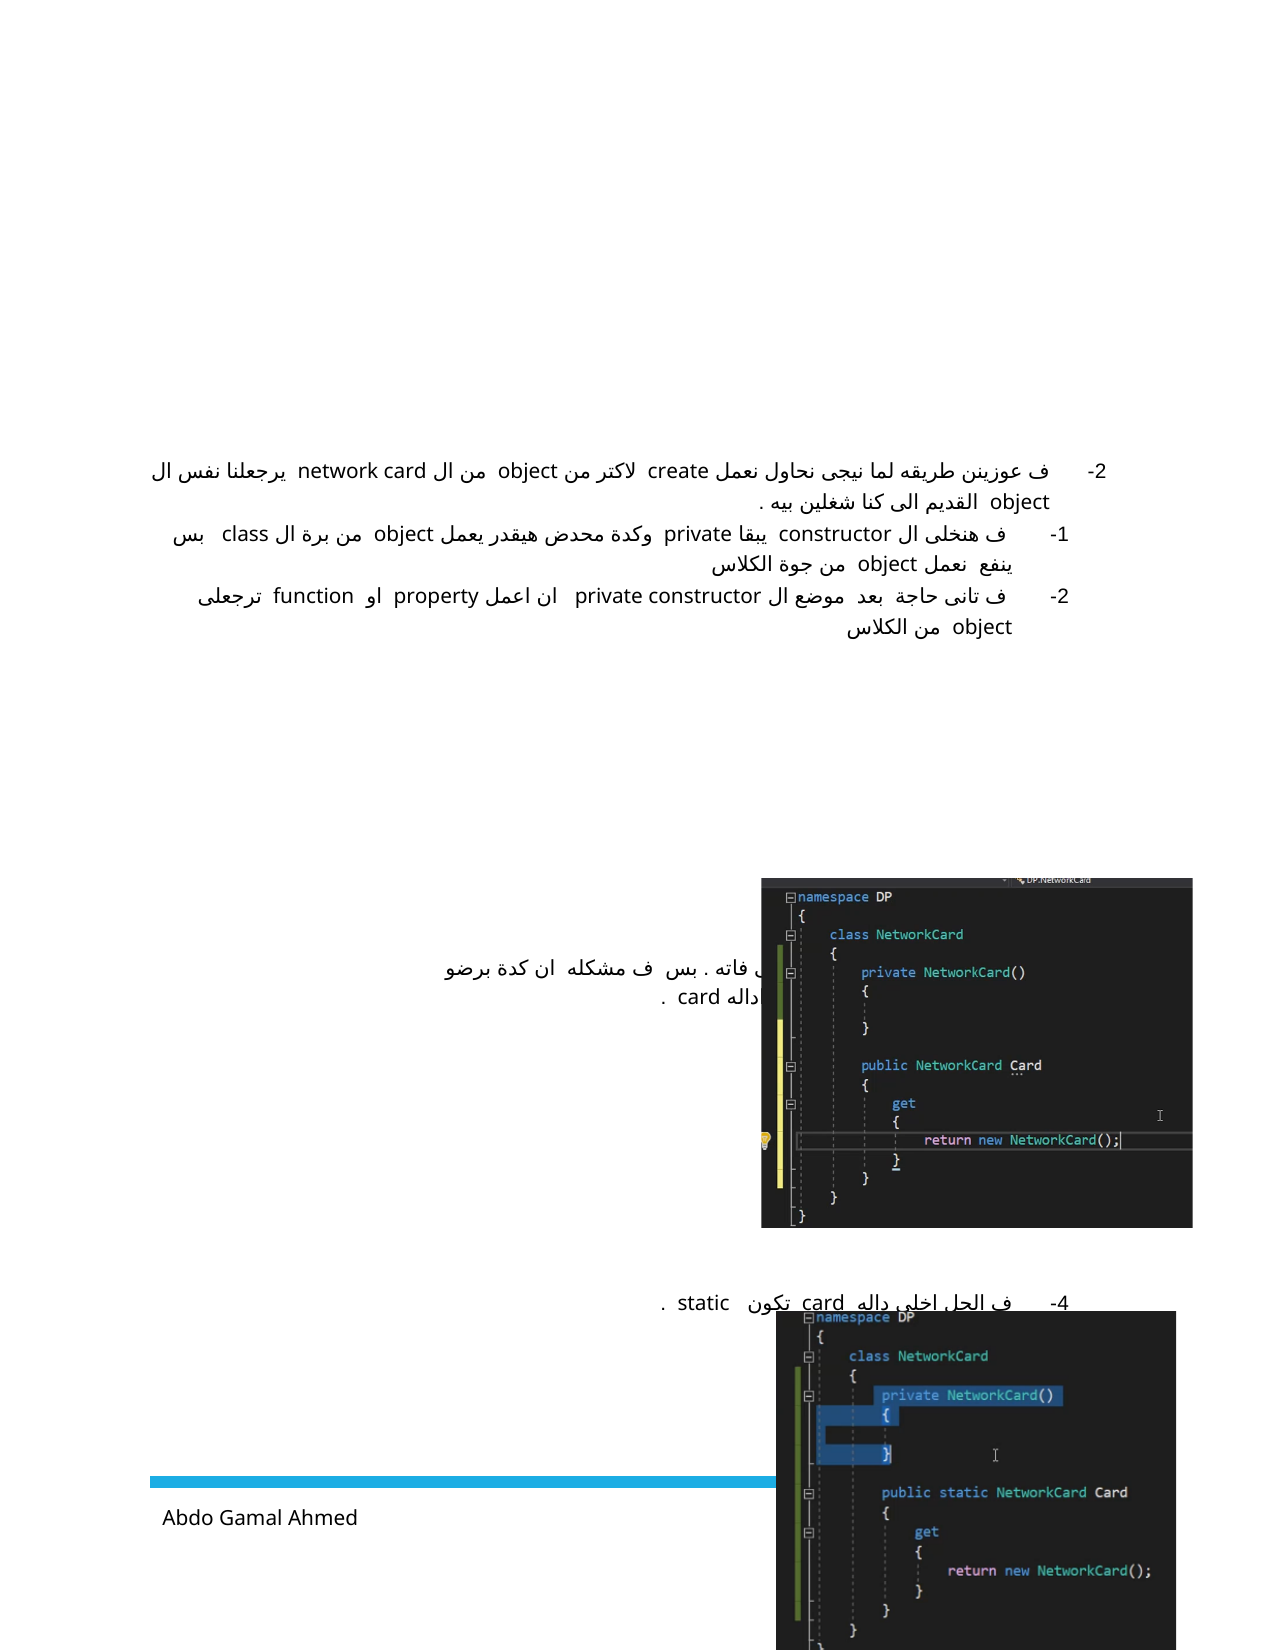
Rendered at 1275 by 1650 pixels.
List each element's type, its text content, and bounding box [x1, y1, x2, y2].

list ف عوزينن طريقه لما نيجى نحاول نعمل create لاكتر من object من ال network card يرجعلنا نفس الobject القديم الى كنا شغلين بيه . [150, 456, 1087, 516]
list محتاح object عشان انادى اداله card . [150, 982, 761, 1011]
list ف تانى حاجة بعد موضع ال private constructor ان اعمل property او function ترجعلى object من الكلاس [150, 581, 1050, 641]
list ف كدة انا نفزت الخطوتين الى فاته . بس ف مشكله ان كدة برضو [150, 956, 761, 980]
list ف الحل اخلى داله card تكون static . [150, 1288, 1050, 1317]
picture [776, 1311, 1177, 1650]
list ف هنخلى ال constructor يبقا private وكدة محدض هيقدر يعمل object من برة ال class بس ينفع نعمل object من جوة الكلاس [150, 519, 1050, 578]
picture [761, 878, 1193, 1228]
